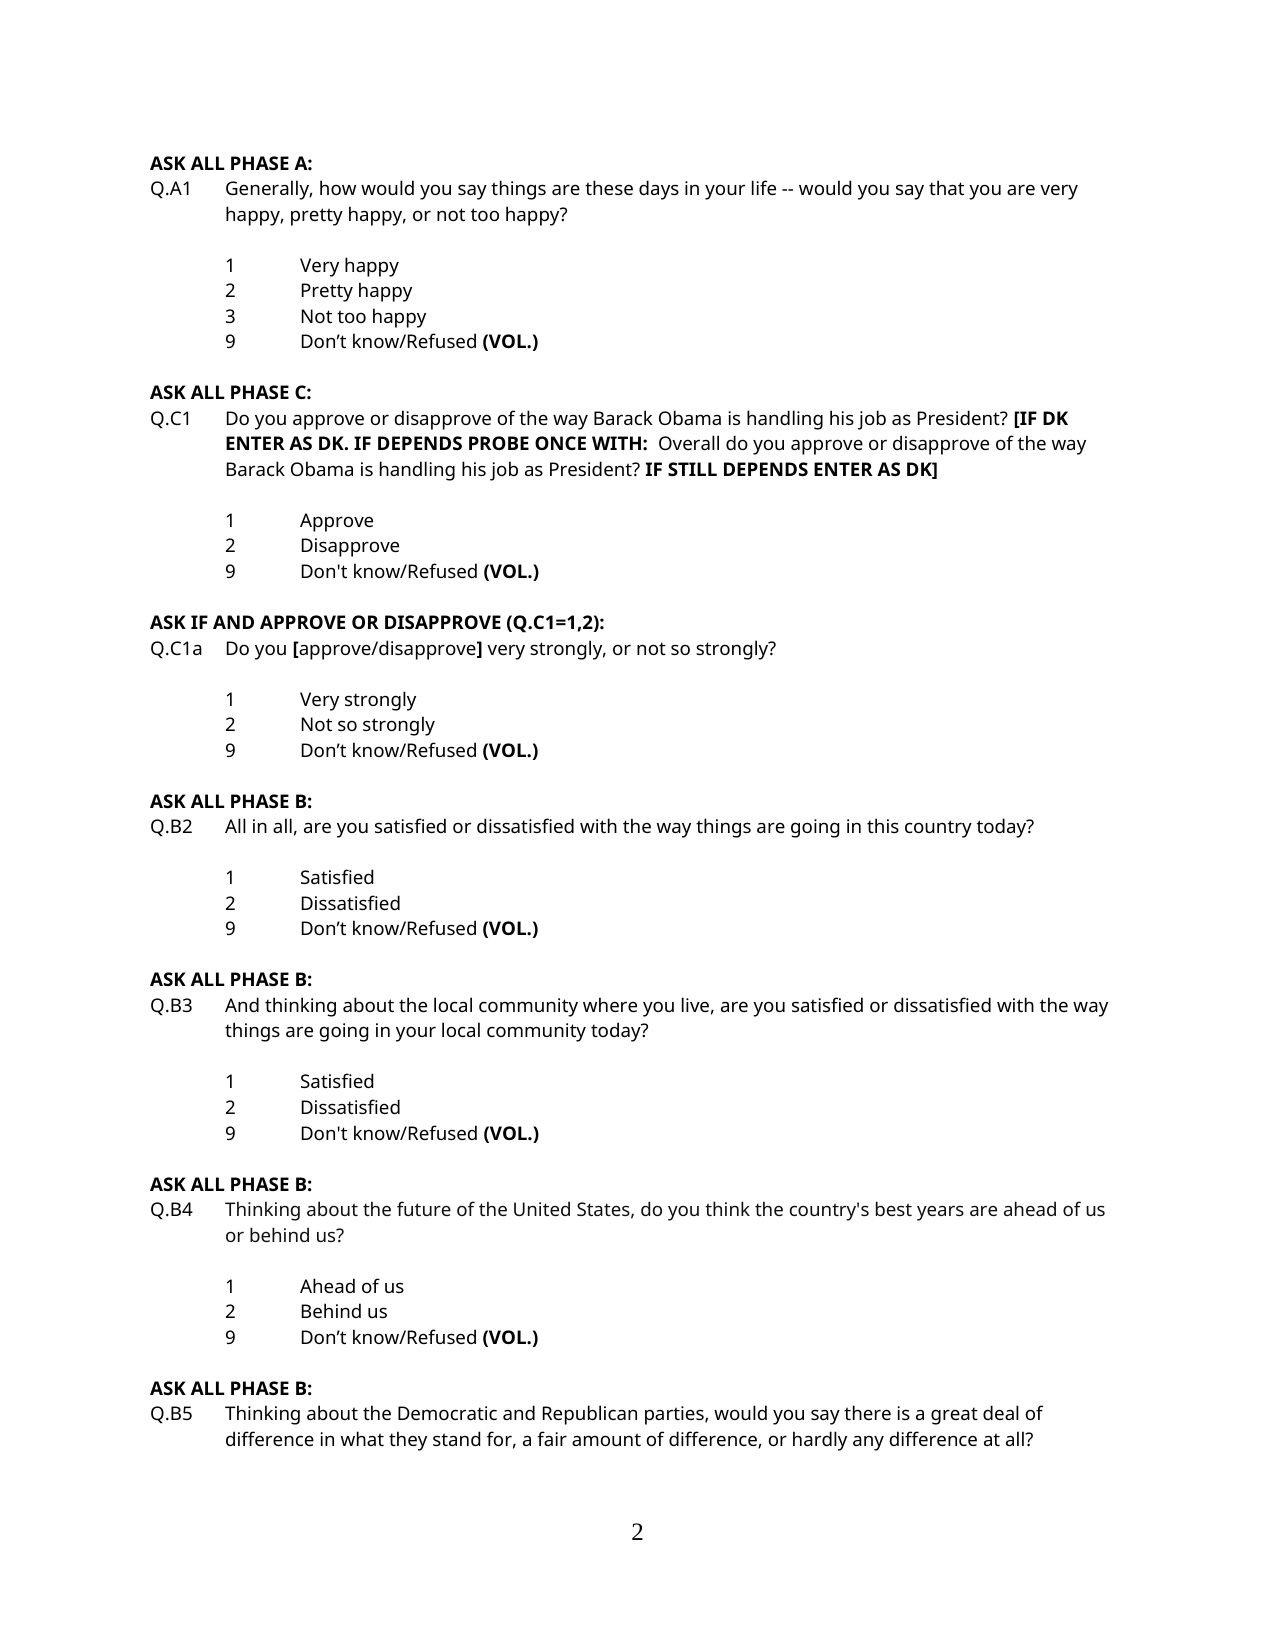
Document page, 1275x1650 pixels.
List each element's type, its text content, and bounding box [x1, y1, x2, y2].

text 2 Disapprove [225, 533, 1125, 558]
text ASK ALL PHASE B: [150, 1375, 1125, 1401]
text 1 Very happy [225, 252, 1125, 278]
text 2 Not so strongly [225, 711, 1125, 737]
text Q.B5 Thinking about the Democratic and Republican parties, would you say there is a great deal of difference in what they stand for, a fair amount of difference, or hardly any difference at all? [150, 1401, 1125, 1452]
text Q.C1 Do you approve or disapprove of the way Barack Obama is handling his job as President? [IF DK ENTER AS DK. IF DEPENDS PROBE ONCE WITH: Overall do you approve or disapprove of the way Barack Obama is handling his job as President? IF STILL DEPENDS ENTER AS DK] [150, 405, 1125, 482]
text 2 Pretty happy [225, 278, 1125, 303]
text 9 Don't know/Refused (VOL.) [225, 1120, 1125, 1145]
text 9 Don't know/Refused (VOL.) [225, 558, 1125, 584]
text Q.B4 Thinking about the future of the United States, do you think the country's best years are ahead of us or behind us? [150, 1196, 1125, 1247]
text 9 Don’t know/Refused (VOL.) [225, 329, 1125, 354]
text 1 Very strongly [225, 686, 1125, 711]
text ASK ALL PHASE B: [150, 788, 1125, 813]
text 9 Don’t know/Refused (VOL.) [225, 1324, 1125, 1349]
text 1 Approve [225, 507, 1125, 533]
text 9 Don’t know/Refused (VOL.) [225, 916, 1125, 941]
text Q.B2 All in all, are you satisfied or dissatisfied with the way things are going in this country today? [150, 813, 1125, 839]
text ASK ALL PHASE B: [150, 967, 1125, 992]
text 3 Not too happy [225, 303, 1125, 329]
text 2 Dissatisfied [225, 1094, 1125, 1120]
text Q.C1a Do you [approve/disapprove] very strongly, or not so strongly? [150, 635, 1125, 660]
text ASK ALL PHASE C: [150, 380, 1125, 405]
text 9 Don’t know/Refused (VOL.) [225, 737, 1125, 762]
text 2 Behind us [225, 1298, 1125, 1324]
text 1 Ahead of us [225, 1273, 1125, 1298]
text ASK IF AND APPROVE OR DISAPPROVE (Q.C1=1,2): [150, 609, 1125, 635]
text Q.B3 And thinking about the local community where you live, are you satisfied or dissatisfied with the way things are going in your local community today? [150, 992, 1125, 1043]
text ASK ALL PHASE A: [150, 150, 1125, 176]
text Q.A1 Generally, how would you say things are these days in your life -- would you say that you are very happy, pretty happy, or not too happy? [150, 176, 1125, 227]
text ASK ALL PHASE B: [150, 1171, 1125, 1196]
text 2 Dissatisfied [225, 890, 1125, 916]
text 1 Satisfied [225, 1069, 1125, 1094]
text 1 Satisfied [225, 864, 1125, 890]
